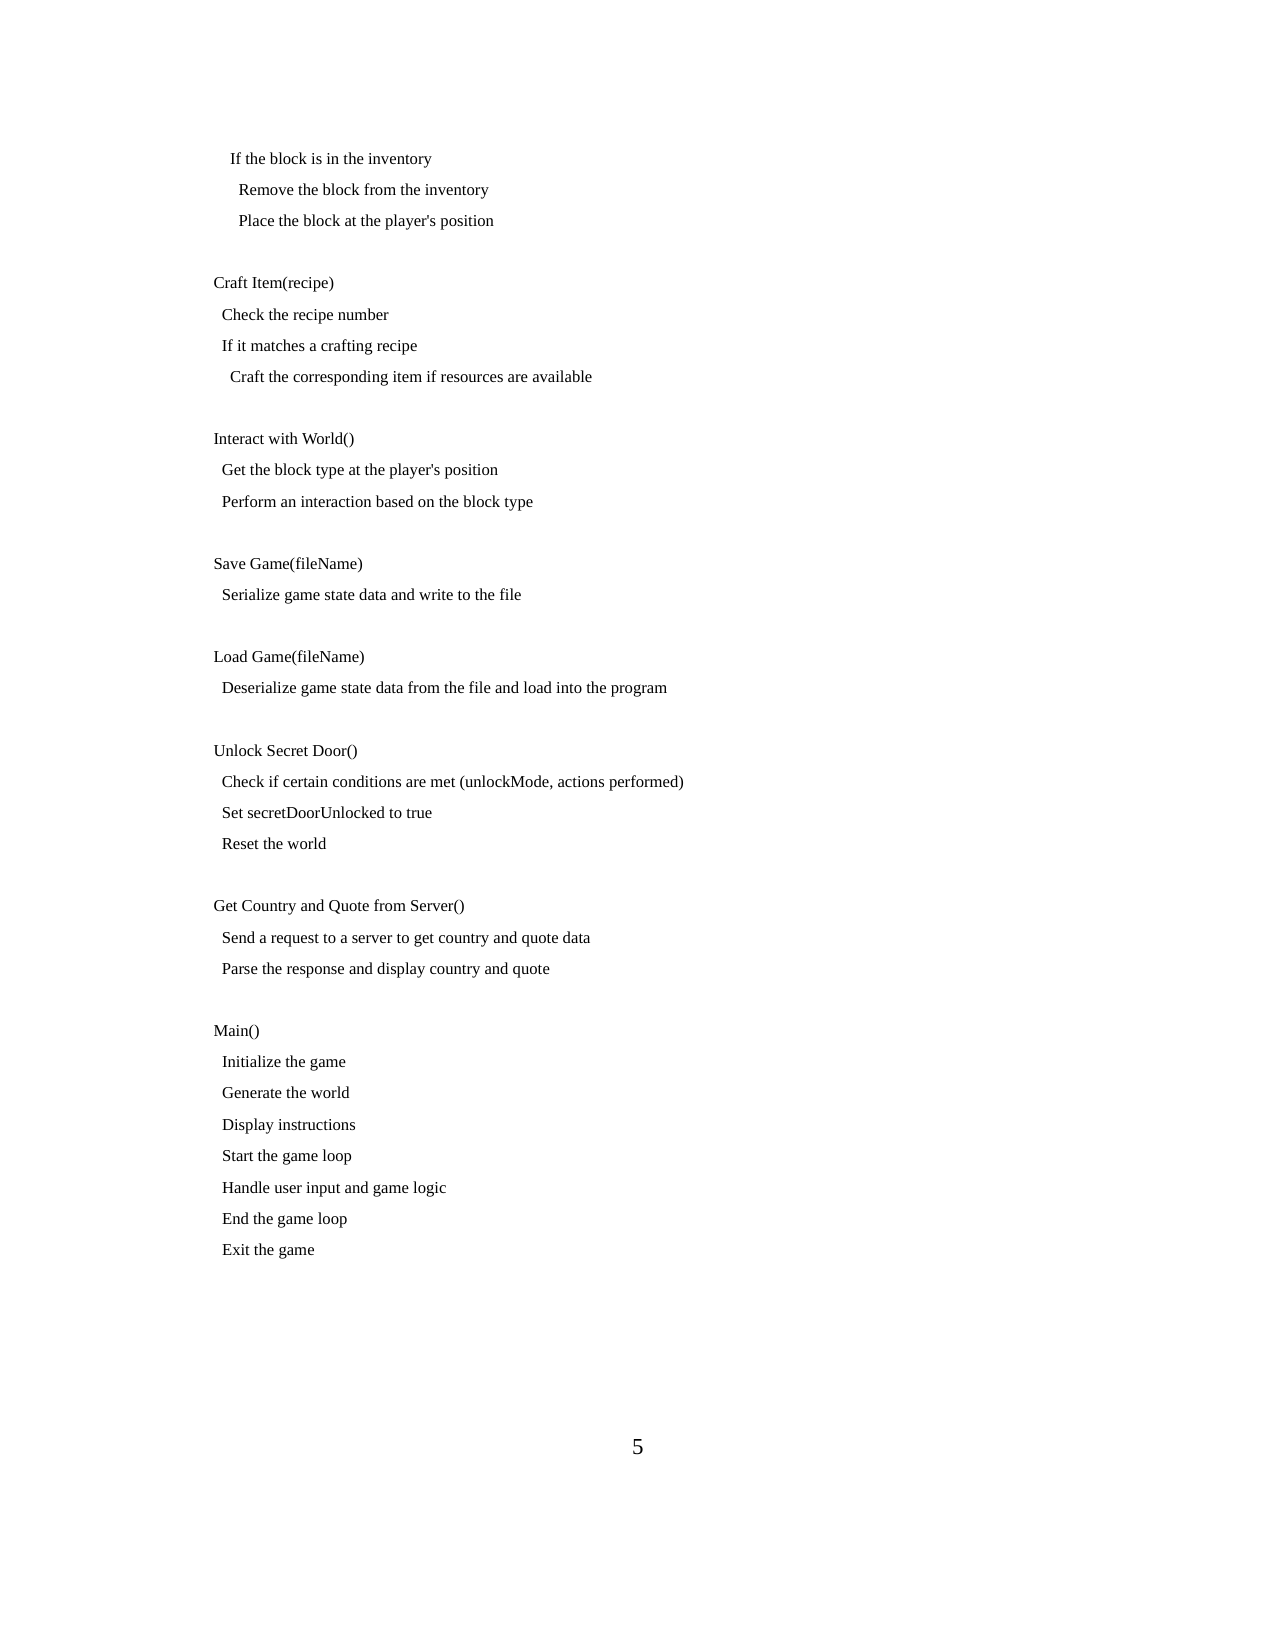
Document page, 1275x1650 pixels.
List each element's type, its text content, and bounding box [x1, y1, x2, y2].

text Load Game(fileName) [213, 647, 831, 666]
text Parse the response and display country and quote [213, 958, 831, 978]
text Place the block at the player's position [213, 211, 831, 230]
text Handle user input and game logic [213, 1177, 830, 1197]
text If it matches a crafting recipe [213, 336, 831, 355]
text Interact with World() [213, 429, 831, 448]
text Craft Item(recipe) [213, 273, 831, 292]
text Check if certain conditions are met (unlockMode, actions performed) [213, 772, 831, 791]
text Initialize the game [213, 1052, 830, 1071]
text Save Game(fileName) [213, 554, 831, 573]
text Get Country and Quote from Server() [213, 896, 831, 915]
text Reset the world [213, 834, 831, 853]
text Serialize game state data and write to the file [213, 585, 831, 604]
text Craft the corresponding item if resources are available [213, 367, 831, 386]
text If the block is in the inventory [213, 149, 831, 168]
text Main() [213, 1021, 831, 1040]
text Deserialize game state data from the file and load into the program [213, 678, 831, 697]
text Display instructions [213, 1115, 830, 1134]
text Exit the game [213, 1240, 830, 1259]
text Send a request to a server to get country and quote data [213, 927, 831, 947]
text Get the block type at the player's position [213, 460, 831, 479]
text Perform an interaction based on the block type [213, 491, 831, 511]
text End the game loop [213, 1209, 830, 1228]
text Generate the world [213, 1083, 830, 1102]
text Unlock Secret Door() [213, 741, 831, 760]
text Start the game loop [213, 1146, 830, 1165]
text Check the recipe number [213, 304, 831, 324]
text Set secretDoorUnlocked to true [213, 803, 831, 822]
text Remove the block from the inventory [213, 180, 831, 199]
